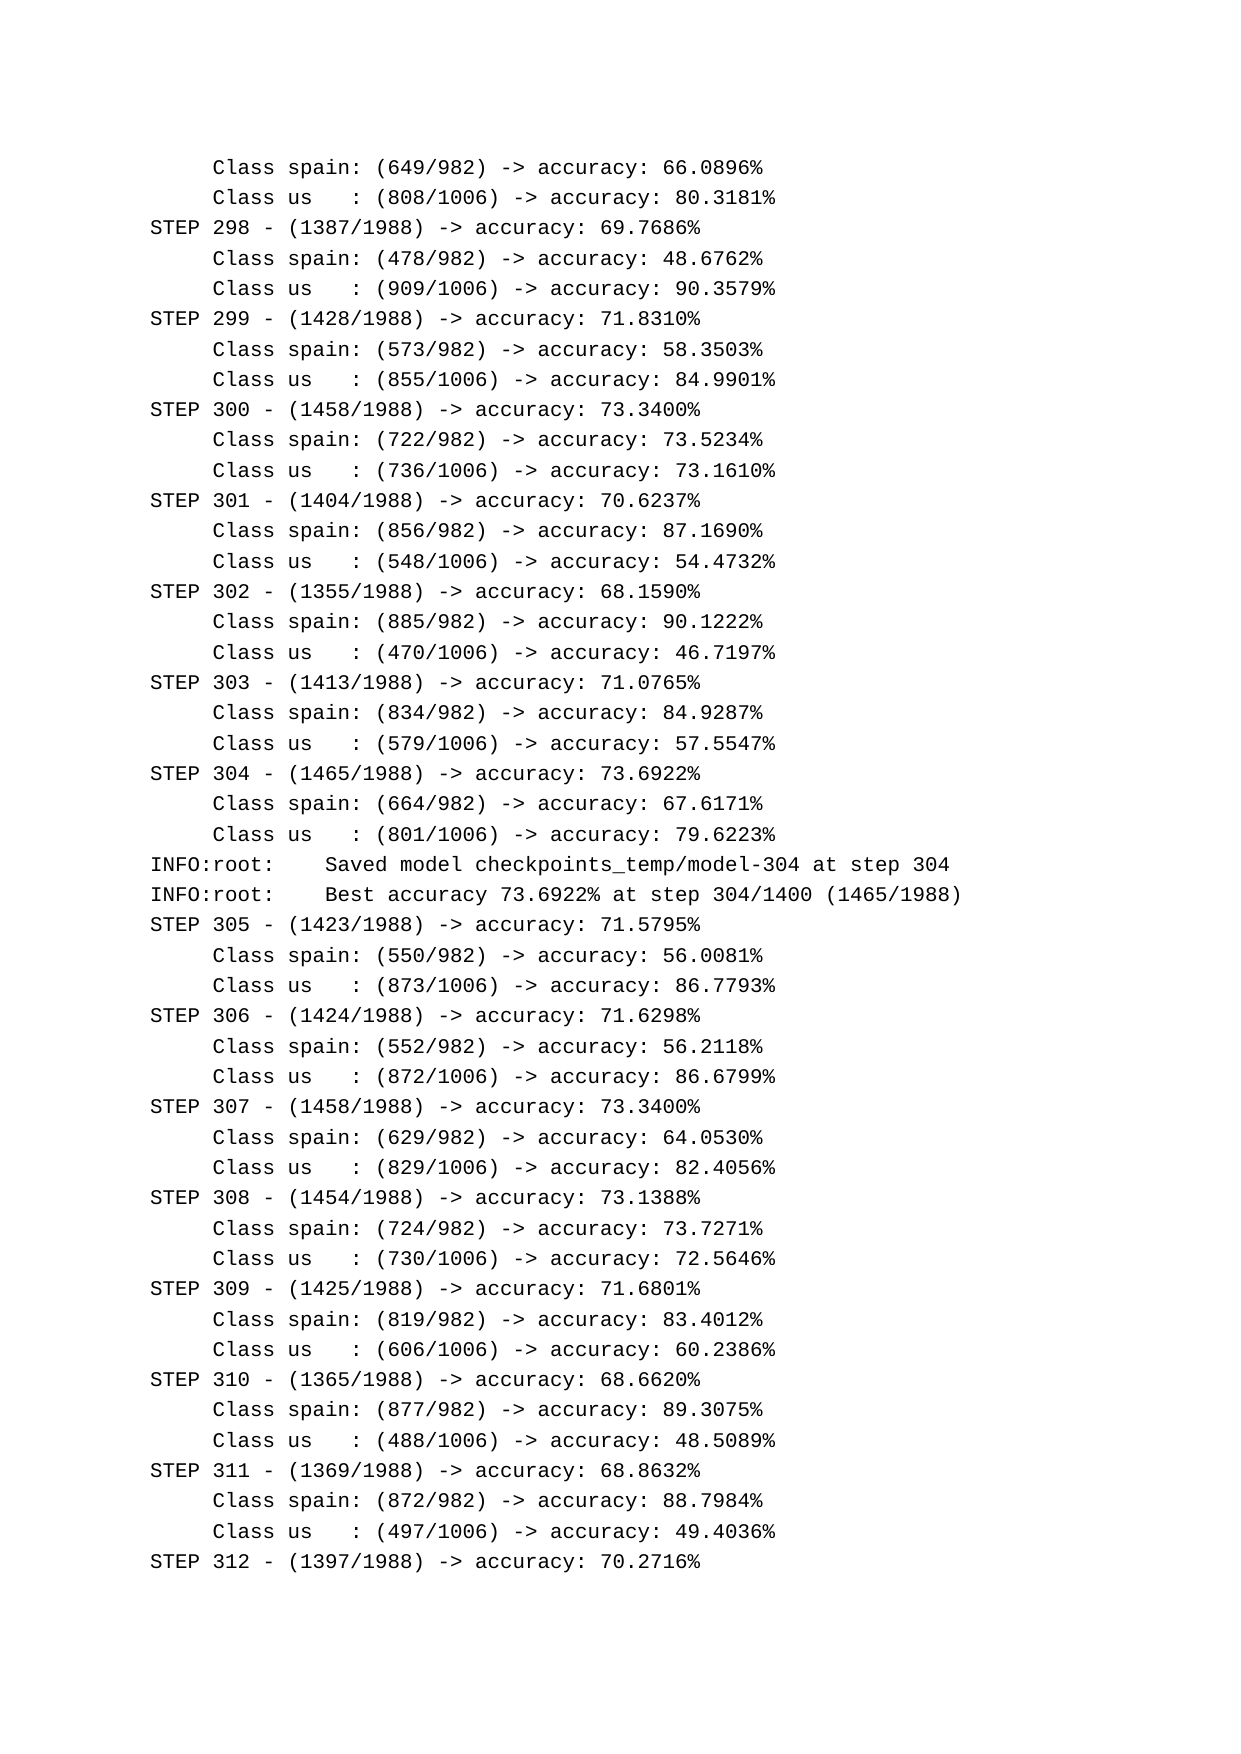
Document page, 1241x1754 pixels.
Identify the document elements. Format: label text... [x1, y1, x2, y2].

text Class us : (872/1006) -> accuracy: 86.6799% [150, 1059, 1090, 1090]
text STEP 300 - (1458/1988) -> accuracy: 73.3400% [150, 392, 1090, 423]
text Class spain: (834/982) -> accuracy: 84.9287% [150, 696, 1090, 726]
text Class us : (606/1006) -> accuracy: 60.2386% [150, 1332, 1090, 1362]
text Class spain: (856/982) -> accuracy: 87.1690% [150, 514, 1090, 544]
text STEP 309 - (1425/1988) -> accuracy: 71.6801% [150, 1272, 1090, 1302]
text Class us : (808/1006) -> accuracy: 80.3181% [150, 180, 1090, 211]
text Class us : (497/1006) -> accuracy: 49.4036% [150, 1514, 1090, 1544]
text Class spain: (478/982) -> accuracy: 48.6762% [150, 241, 1090, 271]
text Class spain: (664/982) -> accuracy: 67.6171% [150, 787, 1090, 817]
text Class us : (736/1006) -> accuracy: 73.1610% [150, 453, 1090, 483]
text Class us : (488/1006) -> accuracy: 48.5089% [150, 1423, 1090, 1453]
text STEP 308 - (1454/1988) -> accuracy: 73.1388% [150, 1181, 1090, 1211]
text Class us : (470/1006) -> accuracy: 46.7197% [150, 635, 1090, 665]
text STEP 302 - (1355/1988) -> accuracy: 68.1590% [150, 574, 1090, 605]
text Class spain: (629/982) -> accuracy: 64.0530% [150, 1120, 1090, 1150]
text Class us : (855/1006) -> accuracy: 84.9901% [150, 362, 1090, 392]
text Class us : (548/1006) -> accuracy: 54.4732% [150, 544, 1090, 574]
text Class spain: (877/982) -> accuracy: 89.3075% [150, 1393, 1090, 1423]
text STEP 299 - (1428/1988) -> accuracy: 71.8310% [150, 302, 1090, 332]
text Class spain: (819/982) -> accuracy: 83.4012% [150, 1302, 1090, 1332]
text INFO:root: Saved model checkpoints_temp/model-304 at step 304 [150, 847, 1090, 877]
text STEP 307 - (1458/1988) -> accuracy: 73.3400% [150, 1090, 1090, 1120]
text STEP 304 - (1465/1988) -> accuracy: 73.6922% [150, 756, 1090, 787]
text Class us : (873/1006) -> accuracy: 86.7793% [150, 968, 1090, 999]
text STEP 305 - (1423/1988) -> accuracy: 71.5795% [150, 908, 1090, 938]
text Class spain: (573/982) -> accuracy: 58.3503% [150, 332, 1090, 362]
text STEP 310 - (1365/1988) -> accuracy: 68.6620% [150, 1362, 1090, 1393]
text Class spain: (649/982) -> accuracy: 66.0896% [150, 150, 1090, 180]
text STEP 303 - (1413/1988) -> accuracy: 71.0765% [150, 665, 1090, 696]
text STEP 311 - (1369/1988) -> accuracy: 68.8632% [150, 1453, 1090, 1484]
text Class us : (801/1006) -> accuracy: 79.6223% [150, 817, 1090, 847]
text Class spain: (552/982) -> accuracy: 56.2118% [150, 1029, 1090, 1059]
text Class spain: (722/982) -> accuracy: 73.5234% [150, 423, 1090, 453]
text Class spain: (550/982) -> accuracy: 56.0081% [150, 938, 1090, 968]
text Class spain: (885/982) -> accuracy: 90.1222% [150, 605, 1090, 635]
text STEP 306 - (1424/1988) -> accuracy: 71.6298% [150, 999, 1090, 1029]
text Class spain: (872/982) -> accuracy: 88.7984% [150, 1484, 1090, 1514]
text Class spain: (724/982) -> accuracy: 73.7271% [150, 1211, 1090, 1241]
text STEP 298 - (1387/1988) -> accuracy: 69.7686% [150, 211, 1090, 241]
text STEP 301 - (1404/1988) -> accuracy: 70.6237% [150, 483, 1090, 514]
text Class us : (730/1006) -> accuracy: 72.5646% [150, 1241, 1090, 1272]
text Class us : (579/1006) -> accuracy: 57.5547% [150, 726, 1090, 756]
text STEP 312 - (1397/1988) -> accuracy: 70.2716% [150, 1544, 1090, 1575]
text Class us : (829/1006) -> accuracy: 82.4056% [150, 1150, 1090, 1181]
text Class us : (909/1006) -> accuracy: 90.3579% [150, 271, 1090, 302]
text INFO:root: Best accuracy 73.6922% at step 304/1400 (1465/1988) [150, 877, 1090, 908]
